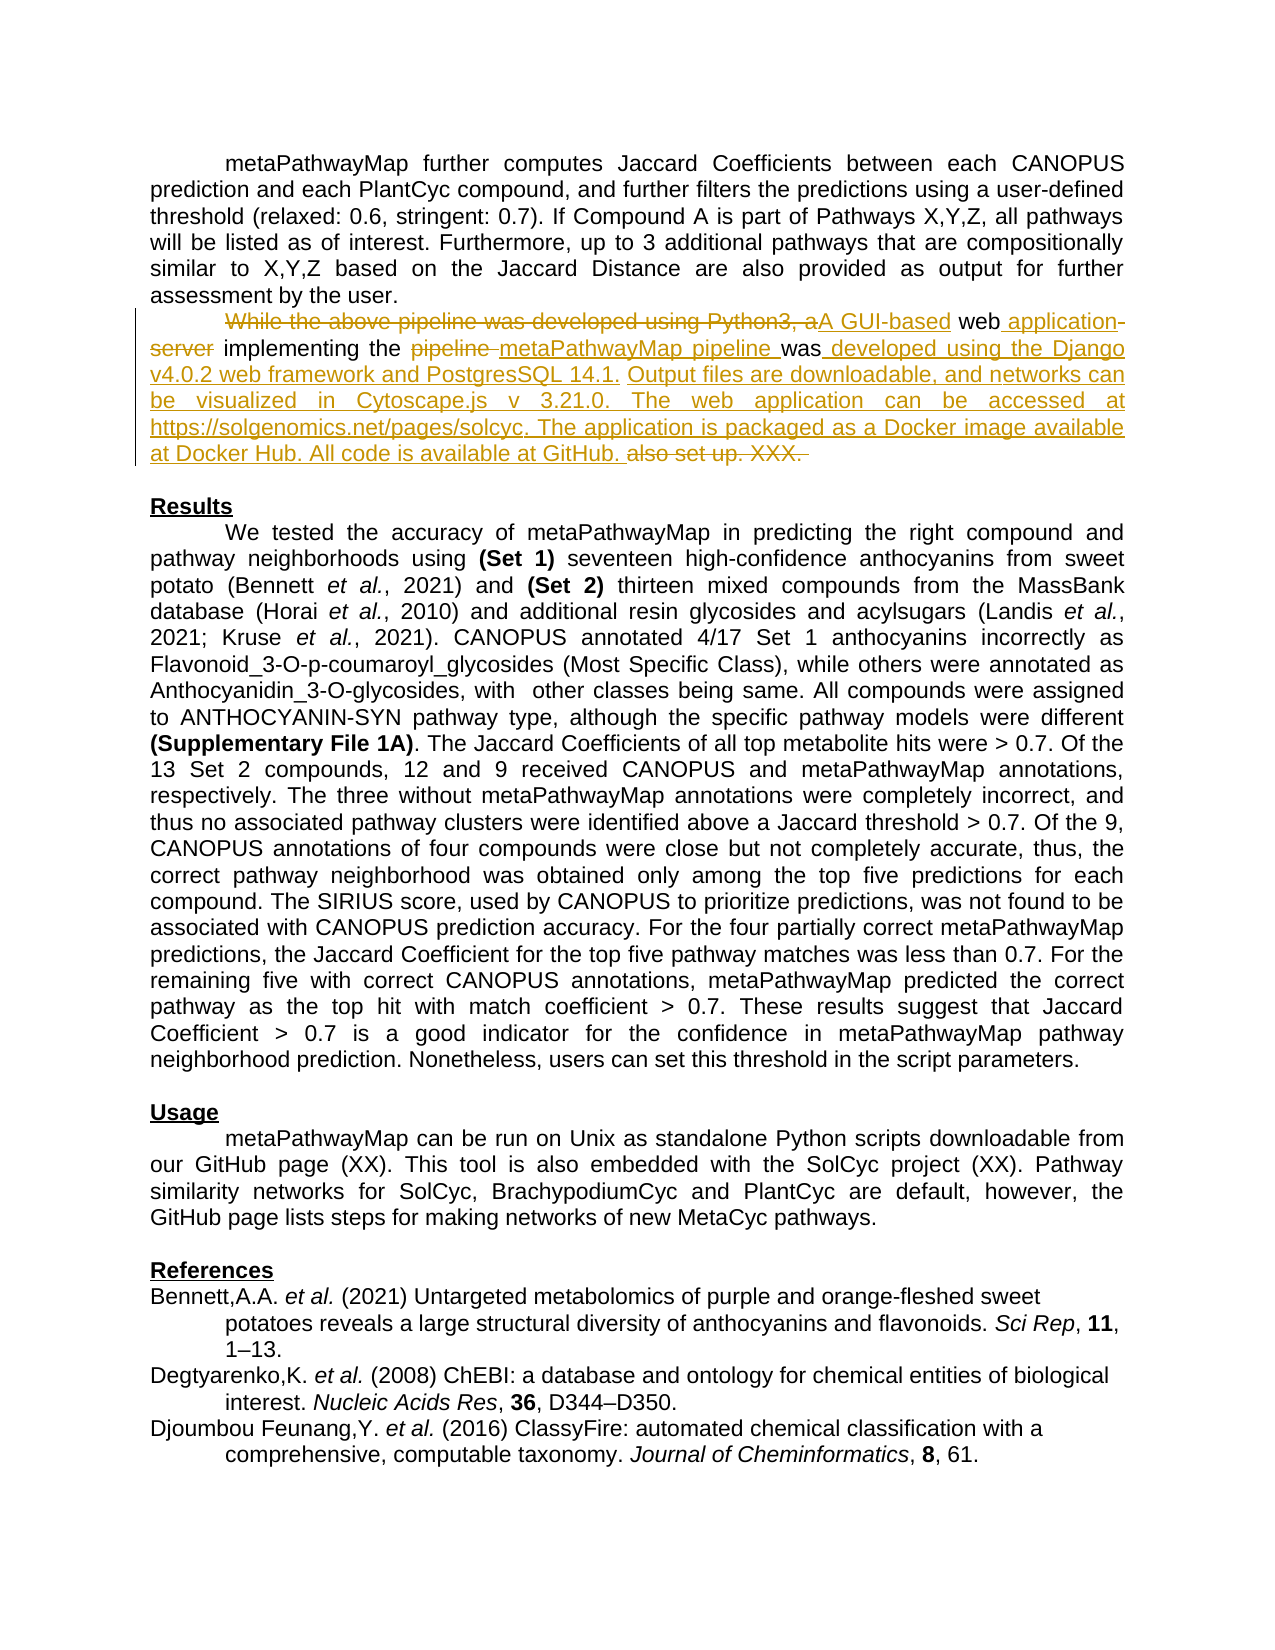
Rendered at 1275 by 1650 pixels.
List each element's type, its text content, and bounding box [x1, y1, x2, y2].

text Usage [150, 1099, 1125, 1125]
text metaPathwayMap can be run on Unix as standalone Python scripts downloadable from our GitHub page (XX). This tool is also embedded with the SolCyc project (XX). Pathway similarity networks for SolCyc, BrachypodiumCyc and PlantCyc are default, however, the GitHub page lists steps for making networks of new MetaCyc pathways. [150, 1125, 1125, 1231]
text metaPathwayMap further computes Jaccard Coefficients between each CANOPUS prediction and each PlantCyc compound, and further filters the predictions using a user-defined threshold (relaxed: 0.6, stringent: 0.7). If Compound A is part of Pathways X,Y,Z, all pathways will be listed as of interest. Furthermore, up to 3 additional pathways that are compositionally similar to X,Y,Z based on the Jaccard Distance are also provided as output for further assessment by the user. [150, 150, 1125, 308]
text Djoumbou Feunang,Y. et al. (2016) ClassyFire: automated chemical classification with a comprehensive, computable taxonomy. Journal of Cheminformatics, 8, 61. [150, 1415, 1125, 1468]
text Results [150, 493, 1125, 519]
text web implementing the was [150, 308, 1125, 410]
text References [150, 1257, 1125, 1283]
text web implementing the was [150, 411, 1125, 436]
text Degtyarenko,K. et al. (2008) ChEBI: a database and ontology for chemical entities of biological interest. Nucleic Acids Res, 36, D344–D350. [150, 1362, 1125, 1415]
text Bennett,A.A. et al. (2021) Untargeted metabolomics of purple and orange-fleshed sweet potatoes reveals a large structural diversity of anthocyanins and flavonoids. Sci Rep, 11, 1–13. [150, 1283, 1125, 1362]
text We tested the accuracy of metaPathwayMap in predicting the right compound and pathway neighborhoods using (Set 1) seventeen high-confidence anthocyanins from sweet potato (Bennett et al., 2021) and (Set 2) thirteen mixed compounds from the MassBank database (Horai et al., 2010) and additional resin glycosides and acylsugars (Landis et al., 2021; Kruse et al., 2021). CANOPUS annotated 4/17 Set 1 anthocyanins incorrectly as Flavonoid_3-O-p-coumaroyl_glycosides (Most Specific Class), while others were annotated as Anthocyanidin_3-O-glycosides, with other classes being same. All compounds were assigned to ANTHOCYANIN-SYN pathway type, although the specific pathway models were different (Supplementary File 1A). The Jaccard Coefficients of all top metabolite hits were > 0.7. Of the 13 Set 2 compounds, 12 and 9 received CANOPUS and metaPathwayMap annotations, respectively. The three without metaPathwayMap annotations were completely incorrect, and thus no associated pathway clusters were identified above a Jaccard threshold > 0.7. Of the 9, CANOPUS annotations of four compounds were close but not completely accurate, thus, the correct pathway neighborhood was obtained only among the top five predictions for each compound. The SIRIUS score, used by CANOPUS to prioritize predictions, was not found to be associated with CANOPUS prediction accuracy. For the four partially correct metaPathwayMap predictions, the Jaccard Coefficient for the top five pathway matches was less than 0.7. For the remaining five with correct CANOPUS annotations, metaPathwayMap predicted the correct pathway as the top hit with match coefficient > 0.7. These results suggest that Jaccard Coefficient > 0.7 is a good indicator for the confidence in metaPathwayMap pathway neighborhood prediction. Nonetheless, users can set this threshold in the script parameters. [150, 519, 1125, 1072]
text web implementing the was [150, 437, 1125, 466]
